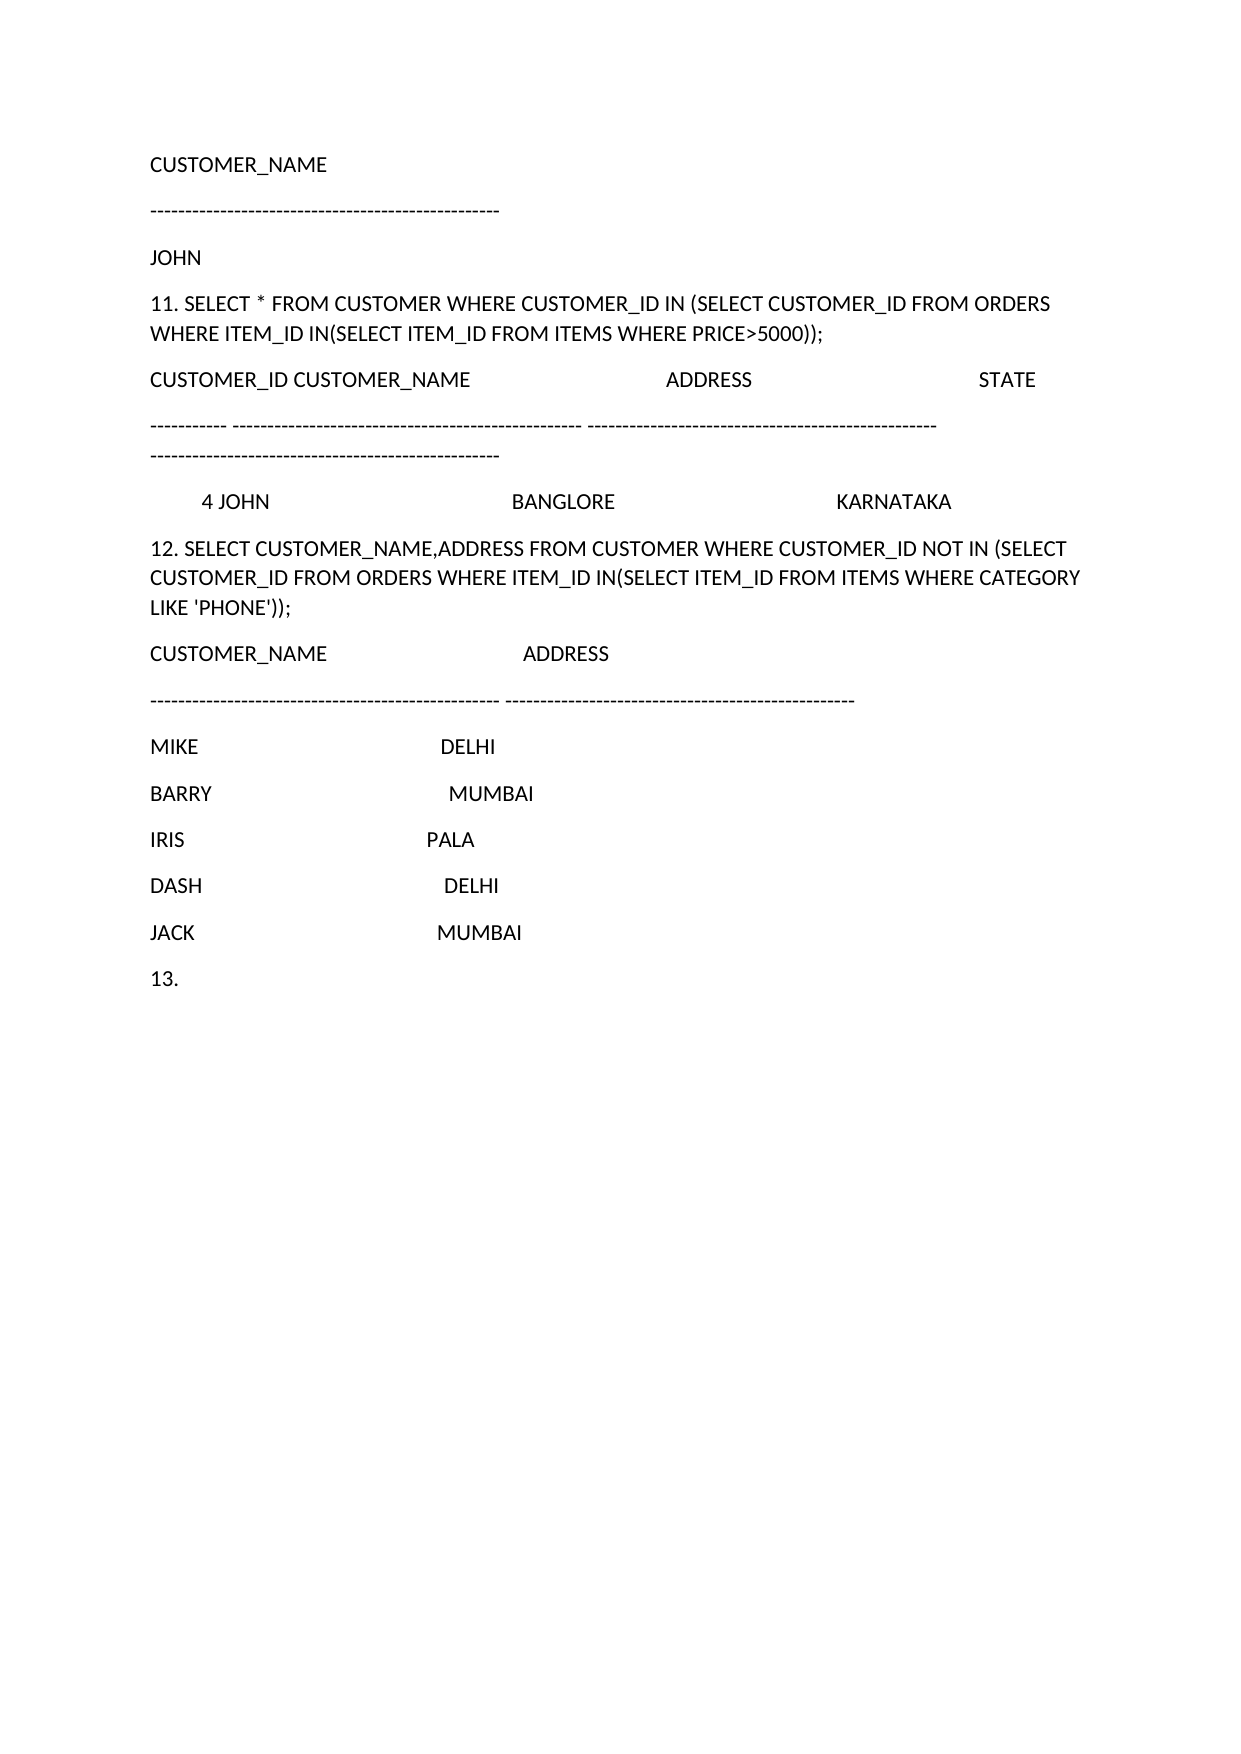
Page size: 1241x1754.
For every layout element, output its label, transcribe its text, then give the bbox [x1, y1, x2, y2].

text 11. SELECT * FROM CUSTOMER WHERE CUSTOMER_ID IN (SELECT CUSTOMER_ID FROM ORDERS WHERE ITEM_ID IN(SELECT ITEM_ID FROM ITEMS WHERE PRICE>5000)); [150, 289, 1090, 347]
text -------------------------------------------------- [150, 196, 1090, 224]
text IRIS PALA [150, 825, 1090, 853]
text 4 JOHN BANGLORE KARNATAKA [150, 487, 1090, 516]
text JOHN [150, 243, 1090, 271]
text JACK MUMBAI [150, 918, 1090, 946]
text 12. SELECT CUSTOMER_NAME,ADDRESS FROM CUSTOMER WHERE CUSTOMER_ID NOT IN (SELECT CUSTOMER_ID FROM ORDERS WHERE ITEM_ID IN(SELECT ITEM_ID FROM ITEMS WHERE CATEGORY LIKE 'PHONE')); [150, 534, 1090, 621]
text MIKE DELHI [150, 732, 1090, 760]
text CUSTOMER_NAME [150, 150, 1090, 178]
text DASH DELHI [150, 871, 1090, 899]
text CUSTOMER_NAME ADDRESS [150, 639, 1090, 668]
text ----------- -------------------------------------------------- -------------------------------------------------- -------------------------------------------------- [150, 411, 1090, 469]
text 13. [150, 964, 1090, 992]
text -------------------------------------------------- -------------------------------------------------- [150, 686, 1090, 714]
text BARRY MUMBAI [150, 779, 1090, 807]
text CUSTOMER_ID CUSTOMER_NAME ADDRESS STATE [150, 365, 1090, 393]
